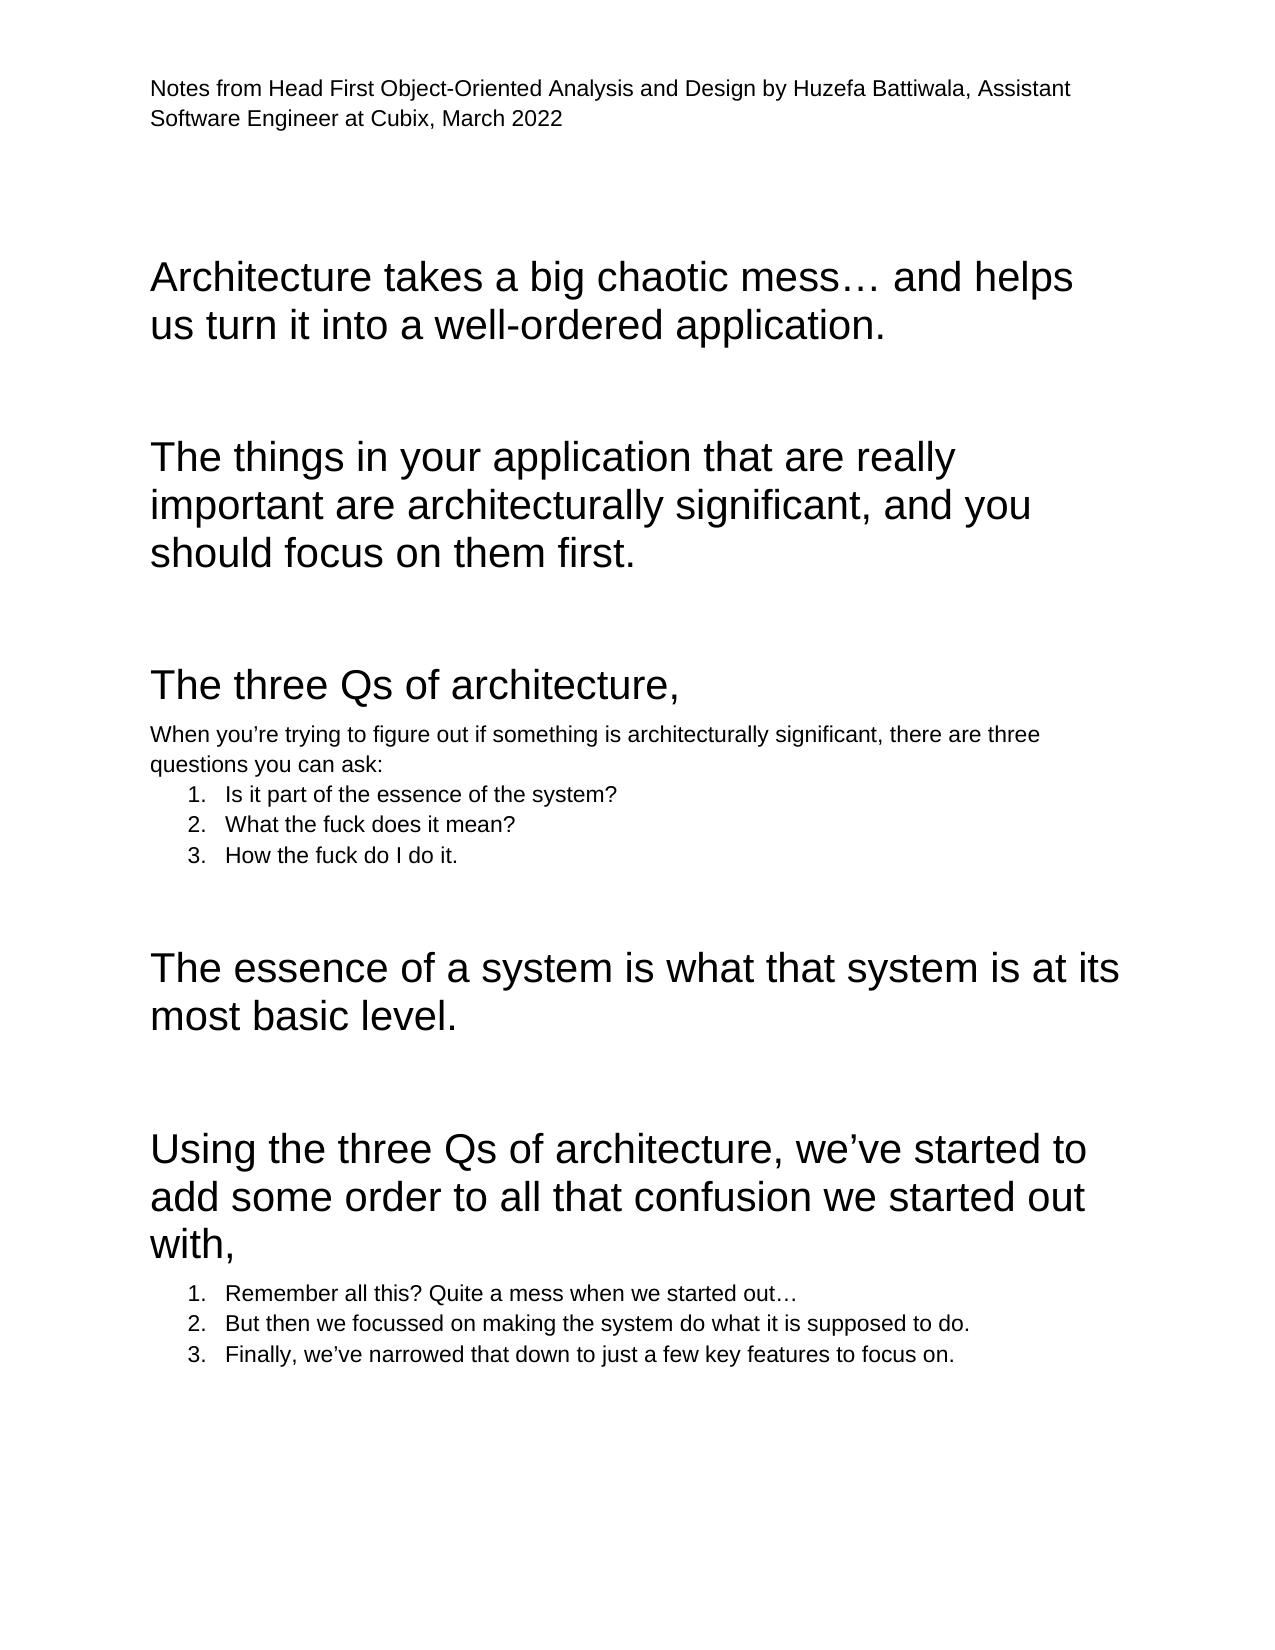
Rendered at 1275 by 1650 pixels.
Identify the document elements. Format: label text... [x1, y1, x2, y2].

list How the fuck do I do it. [187, 842, 1125, 868]
list But then we focussed on making the system do what it is supposed to do. [187, 1310, 1125, 1337]
list Remember all this? Quite a mess when we started out… [187, 1280, 1125, 1307]
list What the fuck does it mean? [187, 811, 1125, 838]
text When you’re trying to figure out if something is architecturally significant, there are three questions you can ask: [150, 721, 1125, 777]
subtitle Architecture takes a big chaotic mess… and helps us turn it into a well-ordered application. [150, 252, 1125, 348]
list Finally, we’ve narrowed that down to just a few key features to focus on. [187, 1341, 1125, 1367]
subtitle The things in your application that are really important are architecturally significant, and you should focus on them first. [150, 432, 1125, 576]
subtitle The three Qs of architecture, [150, 660, 1125, 708]
list Is it part of the essence of the system? [187, 781, 1125, 808]
subtitle Using the three Qs of architecture, we’ve started to add some order to all that confusion we started out with, [150, 1124, 1125, 1268]
subtitle The essence of a system is what that system is at its most basic level. [150, 944, 1125, 1039]
